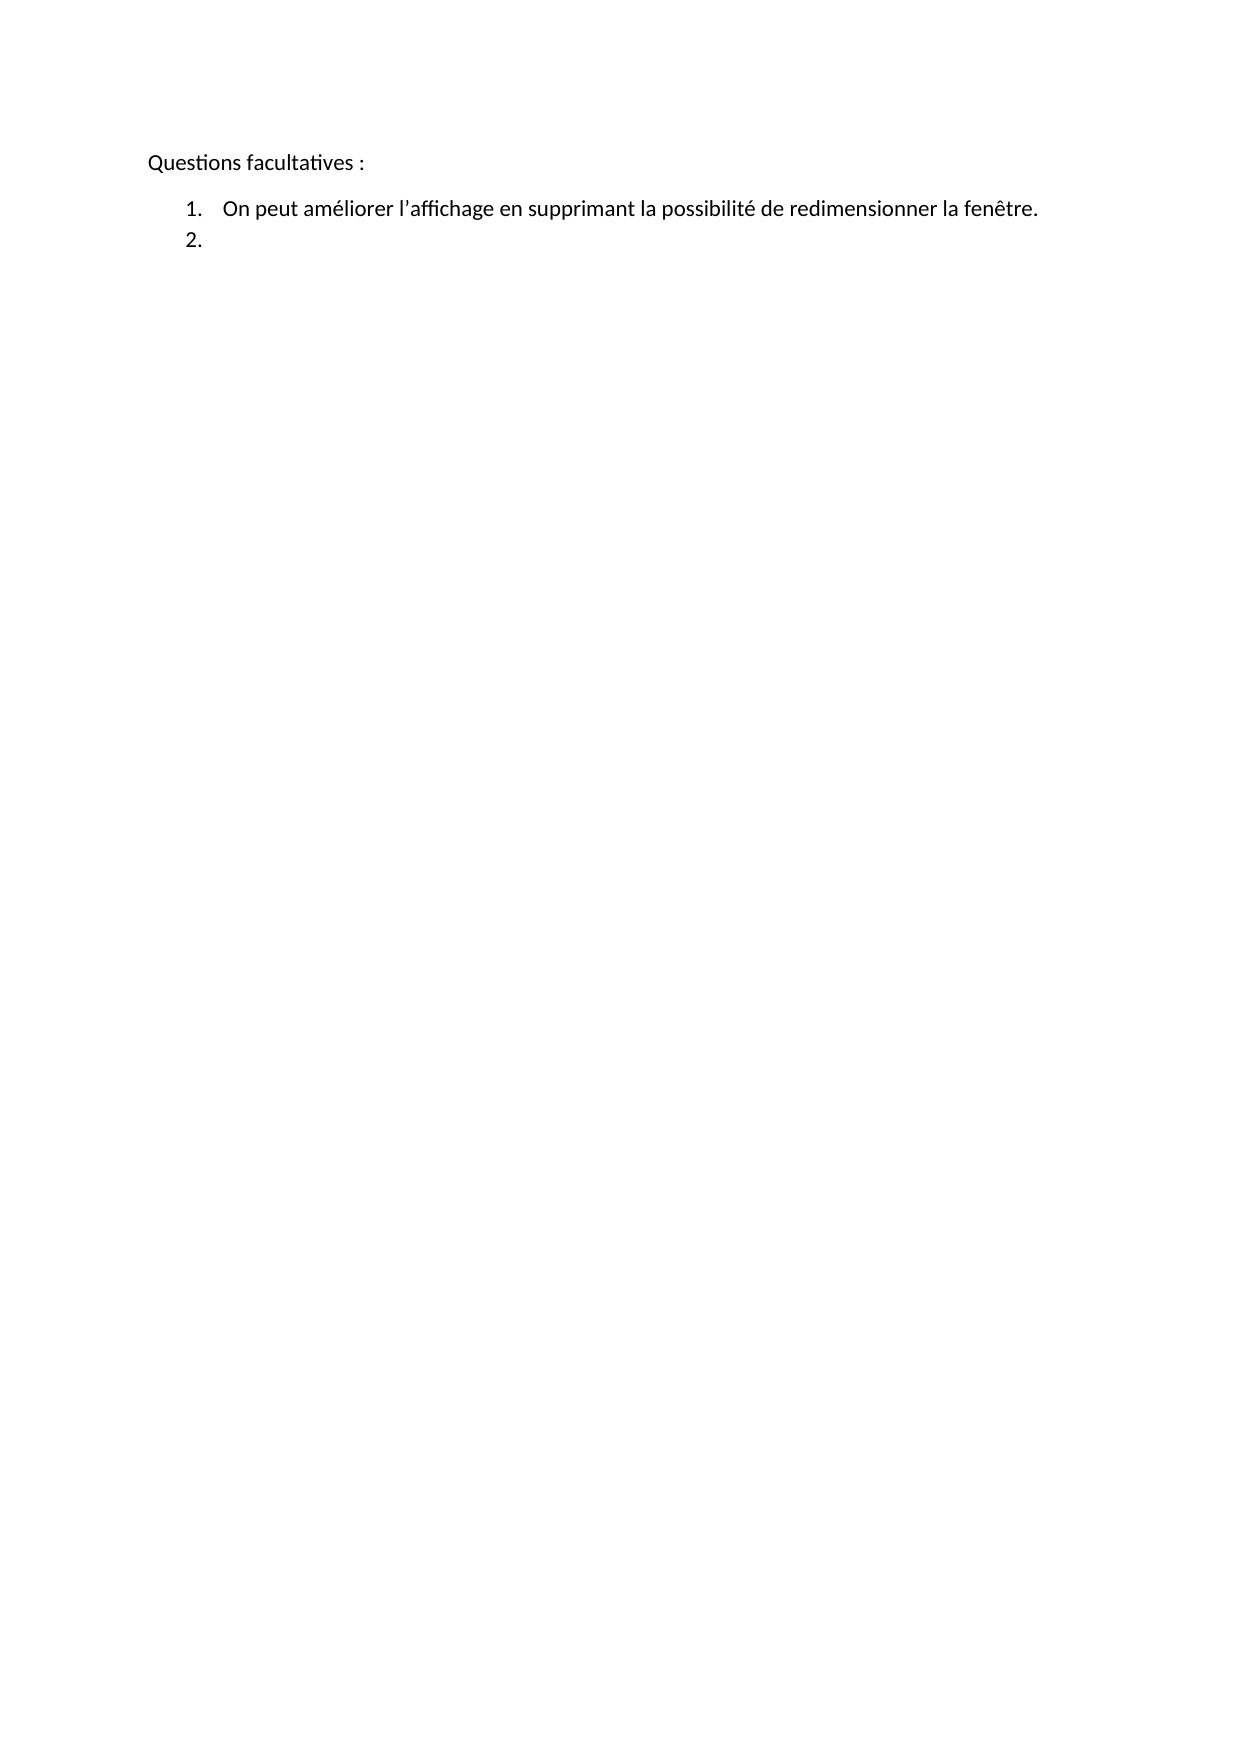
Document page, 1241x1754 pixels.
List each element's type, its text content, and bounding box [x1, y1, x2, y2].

text Questions facultatives : [148, 148, 1093, 176]
list On peut améliorer l’affichage en supprimant la possibilité de redimensionner la fenêtre. [185, 194, 1093, 222]
